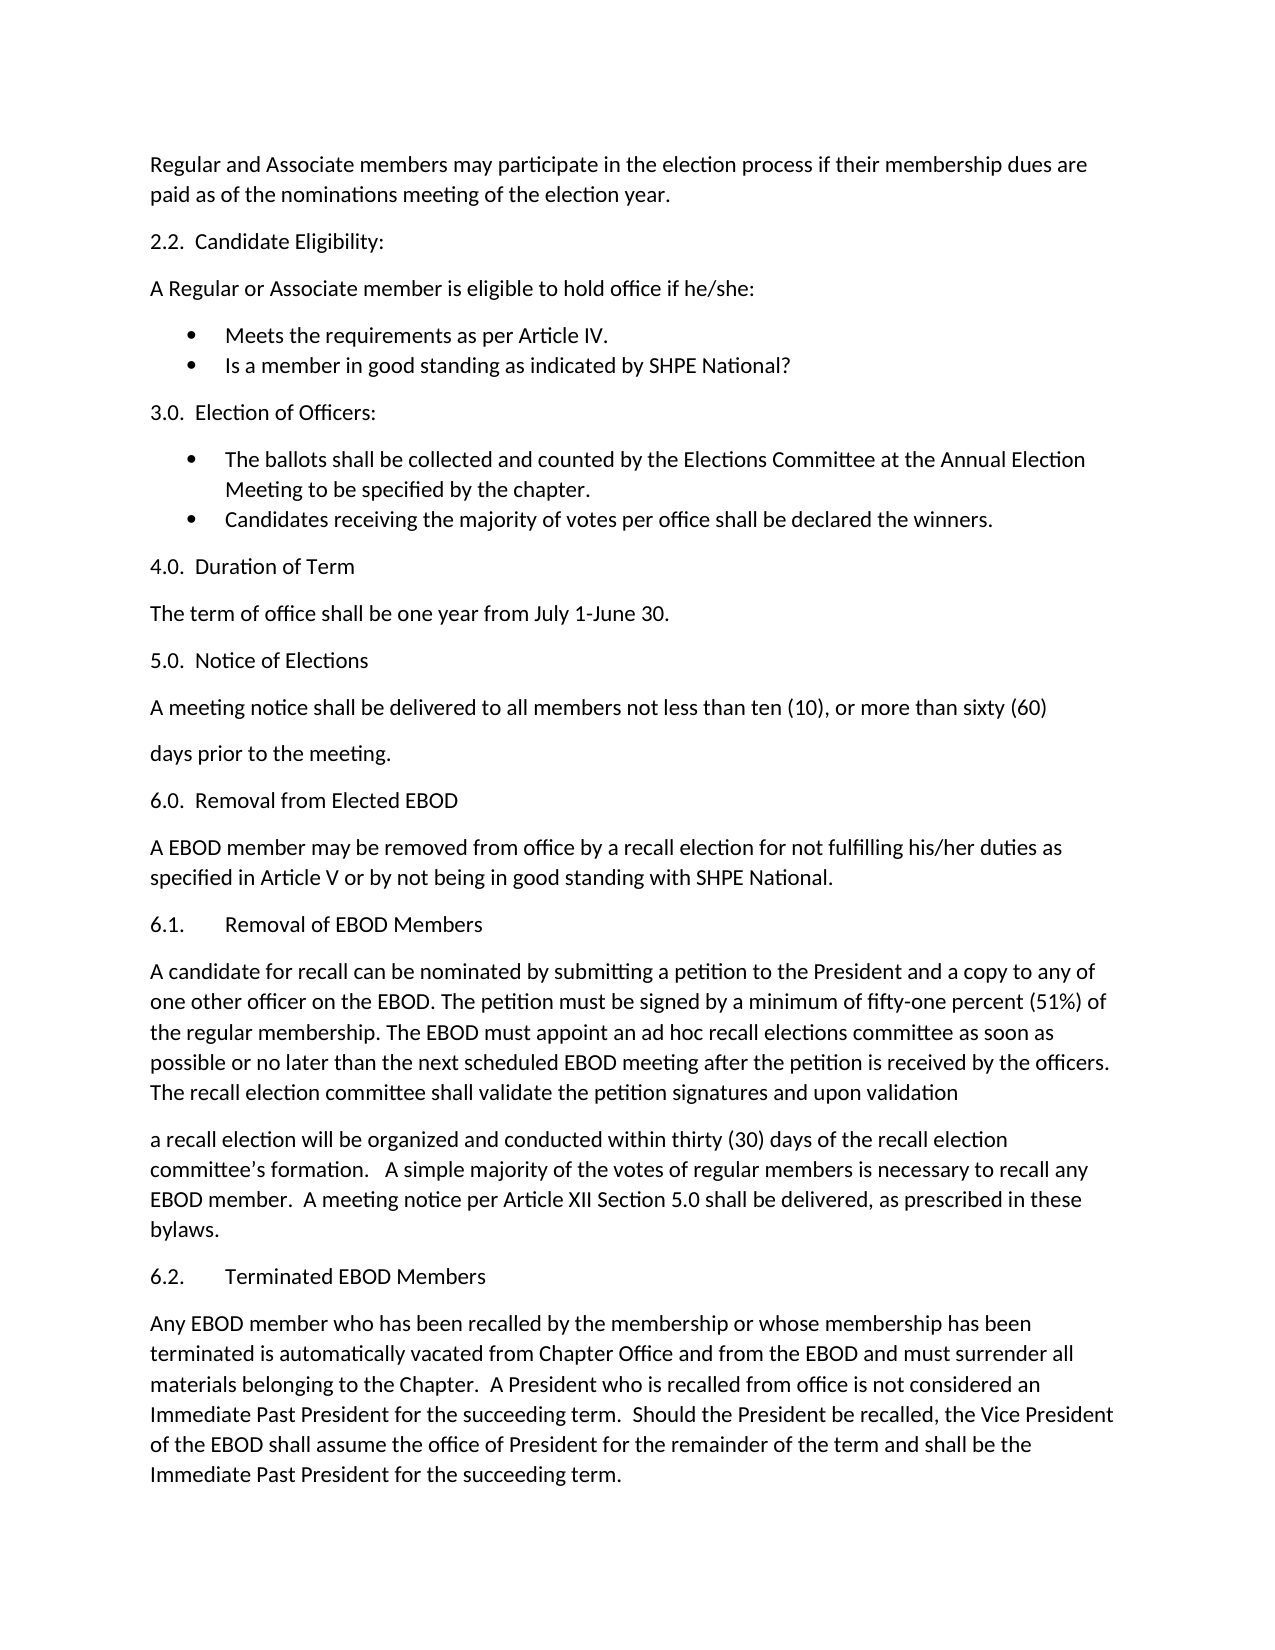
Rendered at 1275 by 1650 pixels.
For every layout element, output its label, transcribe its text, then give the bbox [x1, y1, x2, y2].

text a recall election will be organized and conducted within thirty (30) days of the recall election committee’s formation. A simple majority of the votes of regular members is necessary to recall any EBOD member. A meeting notice per Article XII Section 5.0 shall be delivered, as prescribed in these bylaws. [150, 1125, 1125, 1244]
text 5.0. Notice of Elections [150, 646, 1125, 674]
text days prior to the meeting. [150, 739, 1125, 768]
text 6.0. Removal from Elected EBOD [150, 786, 1125, 814]
list Is a member in good standing as indicated by SHPE National? [187, 351, 1125, 379]
list Meets the requirements as per Article IV. [187, 321, 1125, 349]
text The term of office shall be one year from July 1-June 30. [150, 599, 1125, 627]
list The ballots shall be collected and counted by the Elections Committee at the Annual Election Meeting to be specified by the chapter. [187, 445, 1125, 503]
text 3.0. Election of Officers: [150, 398, 1125, 426]
text Regular and Associate members may participate in the election process if their membership dues are paid as of the nominations meeting of the election year. [150, 150, 1125, 208]
text A candidate for recall can be nominated by submitting a petition to the President and a copy to any of one other officer on the EBOD. The petition must be signed by a minimum of fifty-one percent (51%) of the regular membership. The EBOD must appoint an ad hoc recall elections committee as soon as possible or no later than the next scheduled EBOD meeting after the petition is received by the officers. The recall election committee shall validate the petition signatures and upon validation [150, 957, 1125, 1106]
text 2.2. Candidate Eligibility: [150, 227, 1125, 255]
text 4.0. Duration of Term [150, 552, 1125, 580]
text 6.2. Terminated EBOD Members [150, 1262, 1125, 1291]
text Any EBOD member who has been recalled by the membership or whose membership has been terminated is automatically vacated from Chapter Office and from the EBOD and must surrender all materials belonging to the Chapter. A President who is recalled from office is not considered an Immediate Past President for the succeeding term. Should the President be recalled, the Vice President of the EBOD shall assume the office of President for the remainder of the term and shall be the Immediate Past President for the succeeding term. [150, 1309, 1125, 1488]
text A Regular or Associate member is eligible to hold office if he/she: [150, 274, 1125, 302]
text 6.1. Removal of EBOD Members [150, 910, 1125, 938]
list Candidates receiving the majority of votes per office shall be declared the winners. [187, 505, 1125, 533]
text A meeting notice shall be delivered to all members not less than ten (10), or more than sixty (60) [150, 693, 1125, 721]
text A EBOD member may be removed from office by a recall election for not fulfilling his/her duties as specified in Article V or by not being in good standing with SHPE National. [150, 833, 1125, 892]
